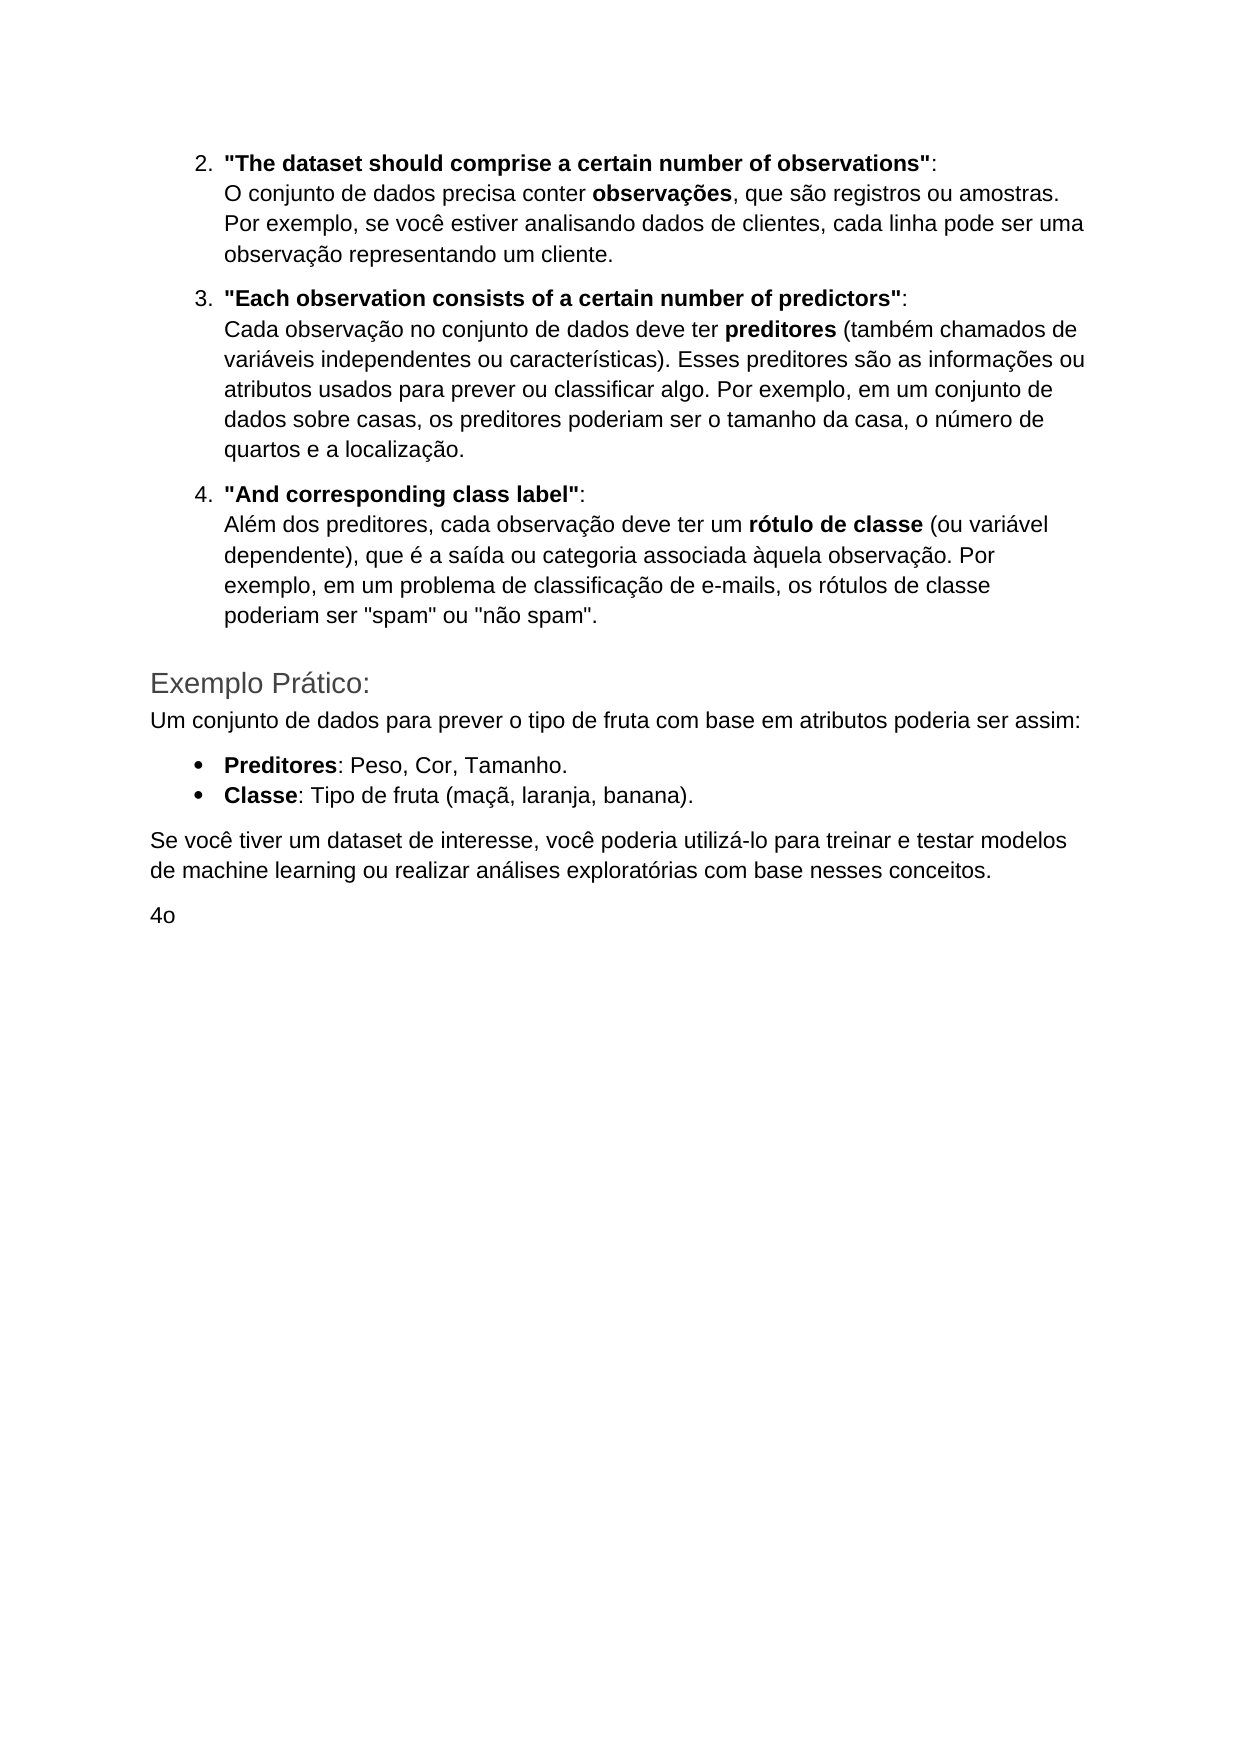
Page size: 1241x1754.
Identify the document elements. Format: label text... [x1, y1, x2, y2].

list "And corresponding class label": Além dos preditores, cada observação deve ter um rótulo de classe (ou variável dependente), que é a saída ou categoria associada àquela observação. Por exemplo, em um problema de classificação de e-mails, os rótulos de classe poderiam ser "spam" ou "não spam". [194, 481, 1090, 628]
list "The dataset should comprise a certain number of observations": O conjunto de dados precisa conter observações, que são registros ou amostras. Por exemplo, se você estiver analisando dados de clientes, cada linha pode ser uma observação representando um cliente. [194, 150, 1090, 267]
list Classe: Tipo de fruta (maçã, laranja, banana). [194, 782, 1090, 809]
list "Each observation consists of a certain number of predictors": Cada observação no conjunto de dados deve ter preditores (também chamados de variáveis independentes ou características). Esses preditores são as informações ou atributos usados para prever ou classificar algo. Por exemplo, em um conjunto de dados sobre casas, os preditores poderiam ser o tamanho da casa, o número de quartos e a localização. [194, 285, 1090, 463]
subtitle Exemplo Prático: [150, 666, 1090, 699]
text 4o [150, 902, 1090, 929]
list Preditores: Peso, Cor, Tamanho. [194, 752, 1090, 779]
text Se você tiver um dataset de interesse, você poderia utilizá-lo para treinar e testar modelos de machine learning ou realizar análises exploratórias com base nesses conceitos. [150, 827, 1090, 884]
text Um conjunto de dados para prever o tipo de fruta com base em atributos poderia ser assim: [150, 707, 1090, 734]
